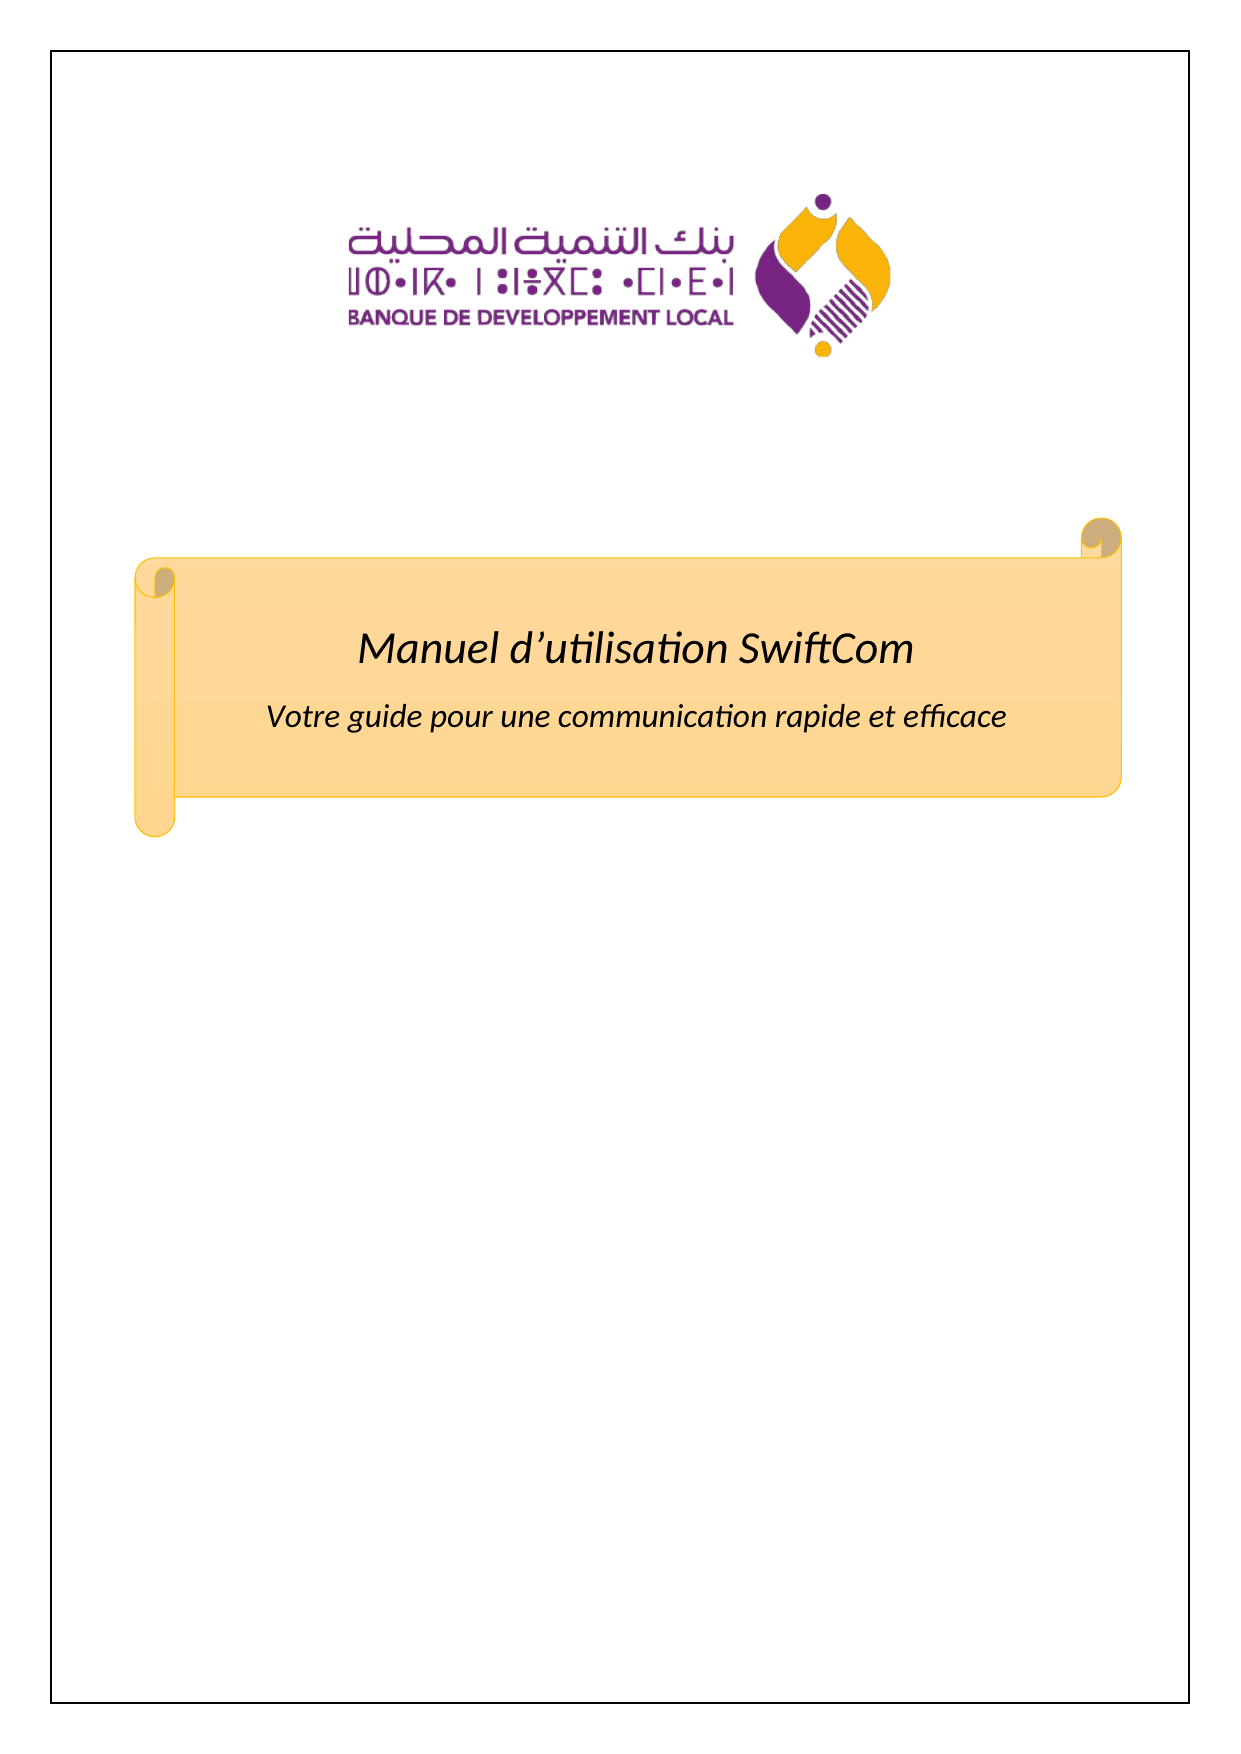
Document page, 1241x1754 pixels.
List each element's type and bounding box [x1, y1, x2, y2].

picture [348, 194, 892, 358]
